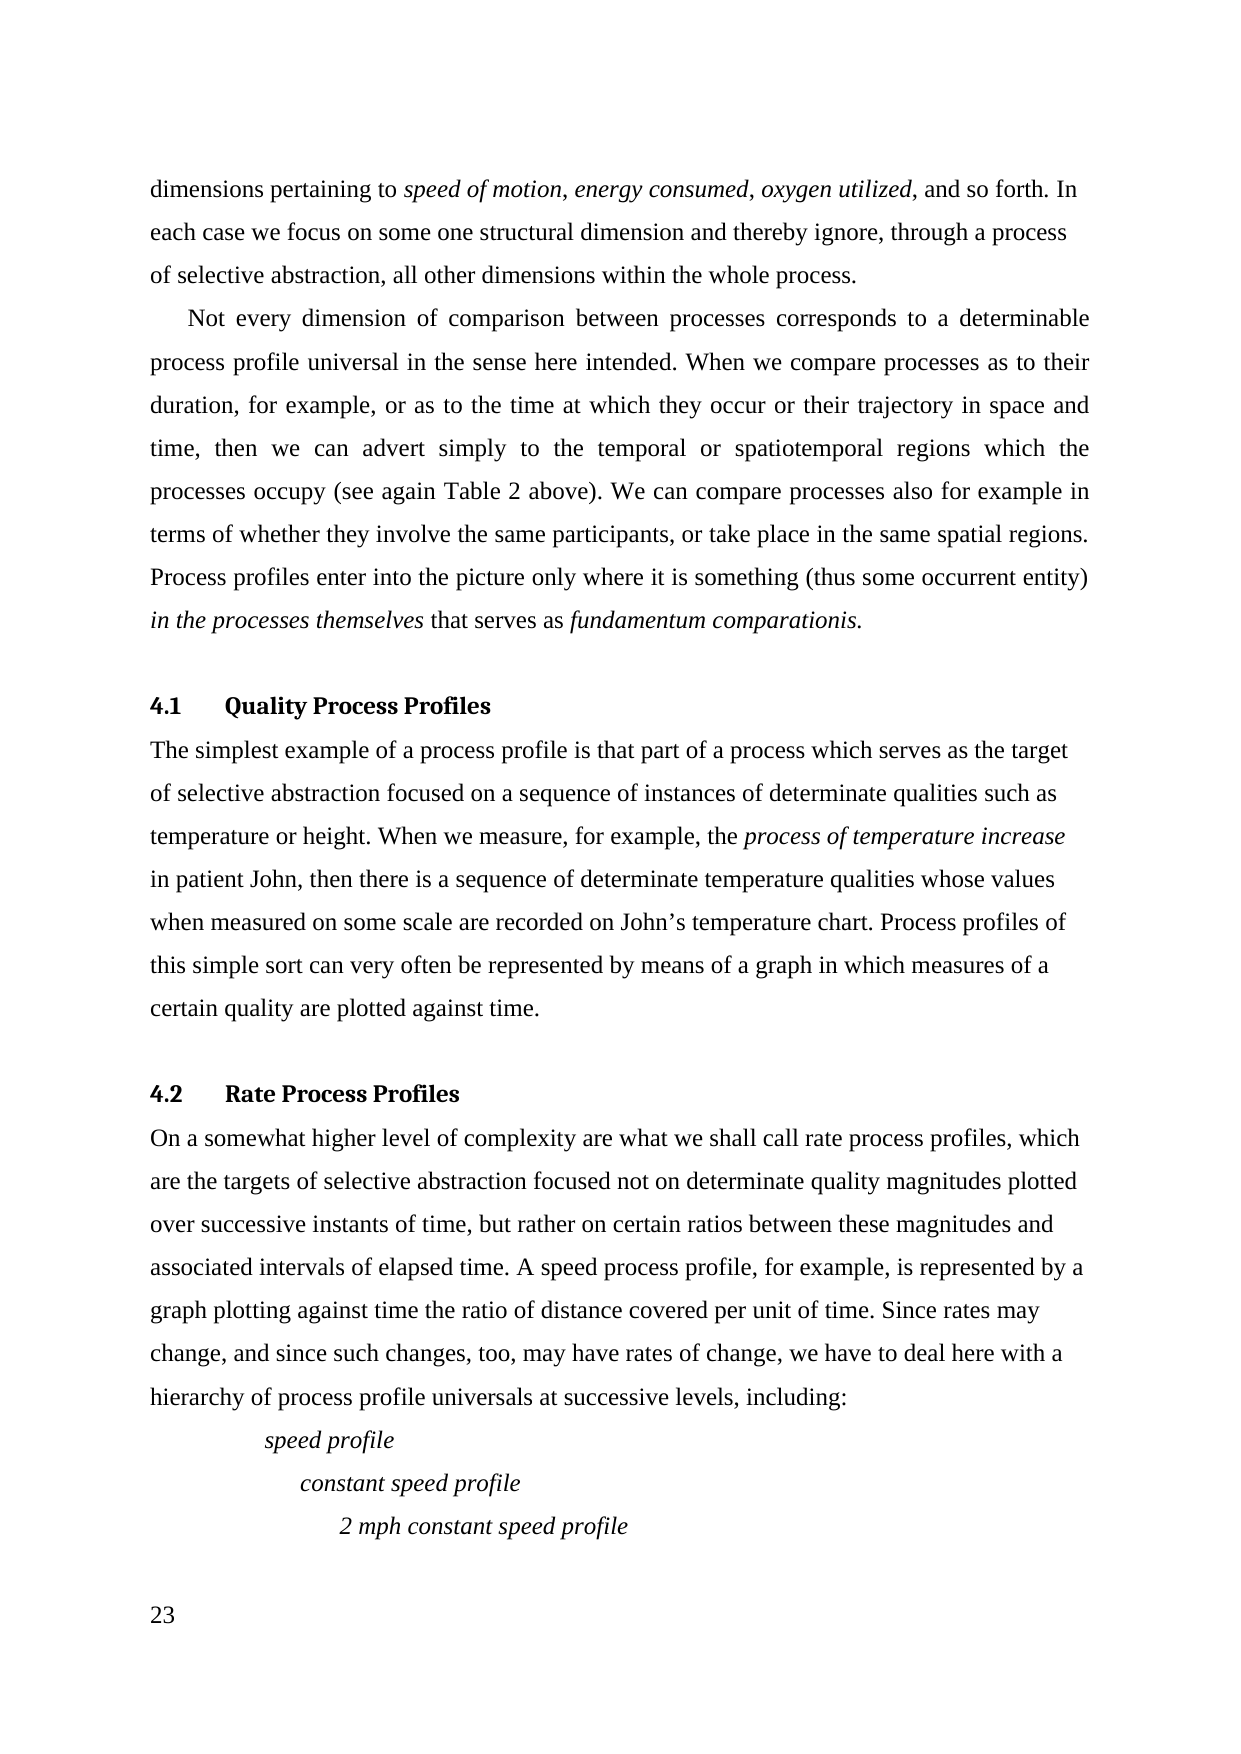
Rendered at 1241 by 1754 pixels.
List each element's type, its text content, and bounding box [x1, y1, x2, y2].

subtitle 4.1 Quality Process Profiles [150, 692, 1090, 720]
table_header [253, 1425, 1102, 1554]
text On a somewhat higher level of complexity are what we shall call rate process profiles, which are the targets of selective abstraction focused not on determinate quality magnitudes plotted over successive instants of time, but rather on certain ratios between these magnitudes and associated intervals of elapsed time. A speed process profile, for example, is represented by a graph plotting against time the ratio of distance covered per unit of time. Since rates may change, and since such changes, too, may have rates of change, we have to deal here with a hierarchy of process profile universals at successive levels, including: [150, 1123, 1090, 1410]
subtitle 4.2 Rate Process Profiles [150, 1080, 1090, 1108]
text Not every dimension of comparison between processes corresponds to a determinable process profile universal in the sense here intended. When we compare processes as to their duration, for example, or as to the time at which they occur or their trajectory in space and time, then we can advert simply to the temporal or spatiotemporal regions which the processes occupy (see again Table 2 above). We can compare processes also for example in terms of whether they involve the same participants, or take place in the same spatial regions. Process profiles enter into the picture only where it is something (thus some occurrent entity) in the processes themselves that serves as fundamentum comparationis. [150, 303, 1090, 634]
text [150, 174, 1090, 289]
text The simplest example of a process profile is that part of a process which serves as the target of selective abstraction focused on a sequence of instances of determinate qualities such as temperature or height. When we measure, for example, the process of temperature increase in patient John, then there is a sequence of determinate temperature qualities whose values when measured on some scale are recorded on John’s temperature chart. Process profiles of this simple sort can very often be represented by means of a graph in which measures of a certain quality are plotted against time. [150, 735, 1090, 1022]
